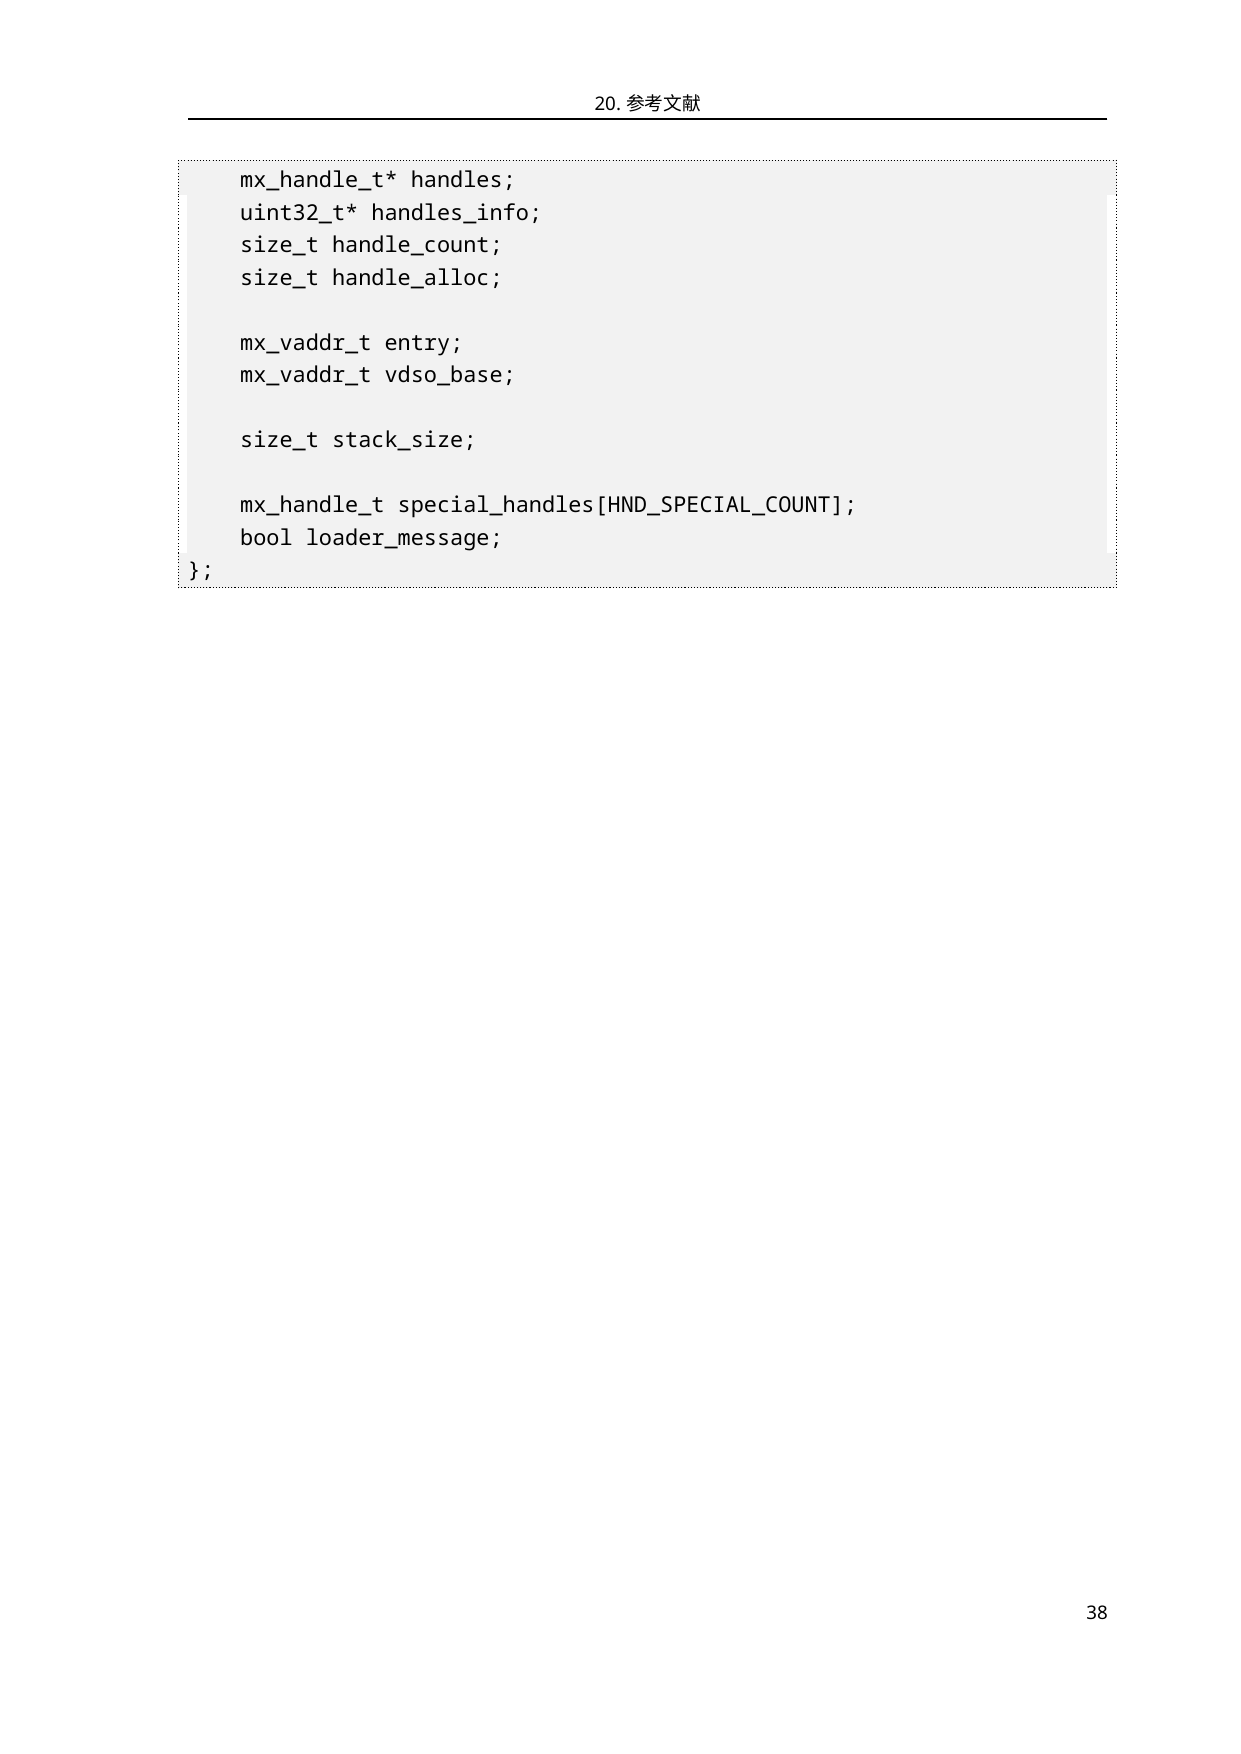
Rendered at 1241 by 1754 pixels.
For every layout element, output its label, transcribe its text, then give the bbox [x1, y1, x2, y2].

text size_t stack_size; [187, 423, 1107, 455]
text }; [178, 550, 1117, 588]
text mx_handle_t* handles; [178, 160, 1117, 195]
text mx_vaddr_t entry; [187, 325, 1107, 358]
text size_t handle_alloc; [187, 260, 1107, 293]
text bool loader_message; [187, 520, 1107, 550]
text mx_handle_t special_handles[HND_SPECIAL_COUNT]; [187, 488, 1107, 520]
text uint32_t* handles_info; [187, 195, 1107, 228]
text mx_vaddr_t vdso_base; [187, 358, 1107, 390]
text size_t handle_count; [187, 228, 1107, 260]
